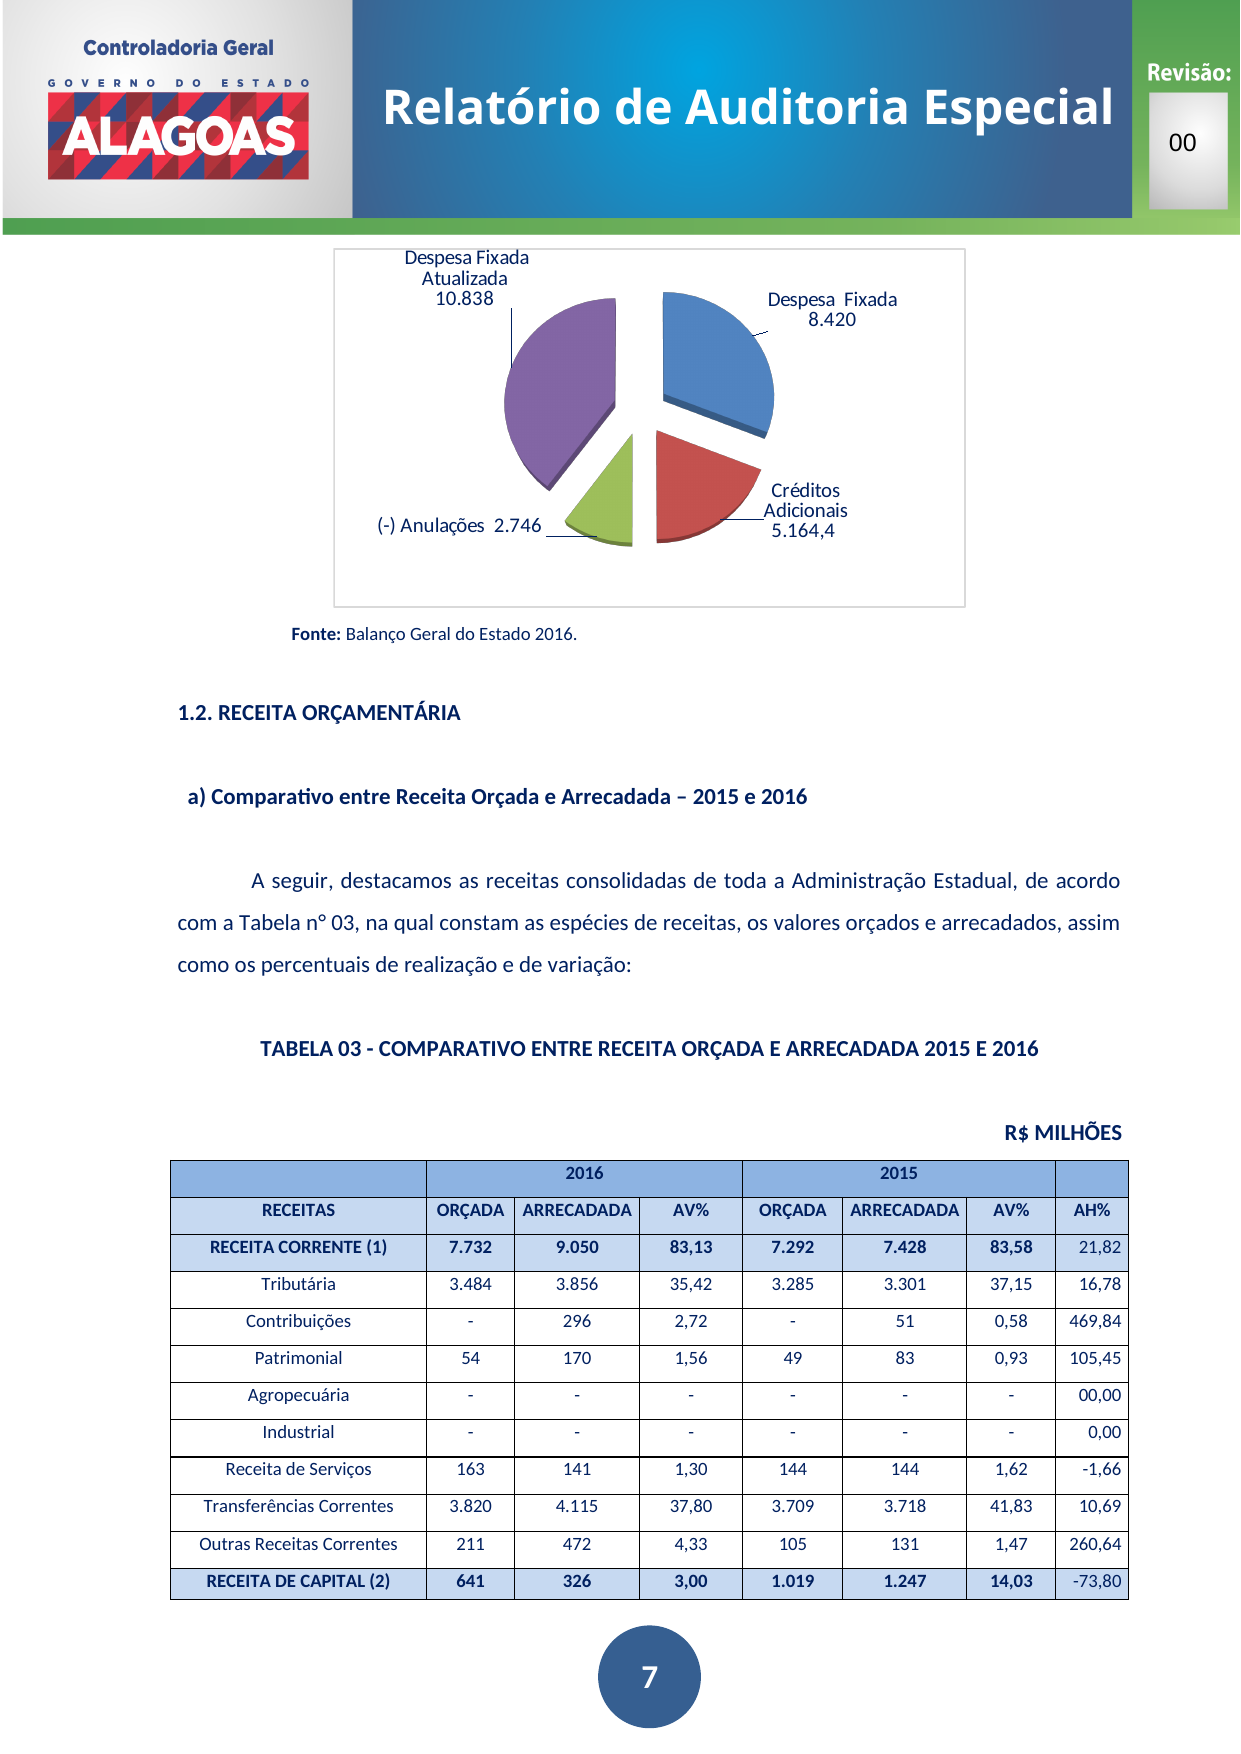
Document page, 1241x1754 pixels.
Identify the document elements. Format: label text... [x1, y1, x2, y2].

table_cell 3.709 [743, 1495, 842, 1531]
picture [2, 0, 1240, 235]
table_cell 49 [743, 1346, 842, 1382]
table_cell - [843, 1383, 966, 1419]
table_cell 1,30 [640, 1458, 742, 1493]
table_cell 469,84 [1056, 1309, 1128, 1345]
table_cell RECEITA DE CAPITAL (2) [171, 1569, 426, 1599]
table_cell - [427, 1309, 514, 1345]
table_cell RECEITA CORRENTE (1) [171, 1235, 426, 1271]
table_cell - [743, 1383, 842, 1419]
table_cell 472 [515, 1532, 639, 1568]
table_cell - [640, 1383, 742, 1419]
table_cell 41,83 [967, 1495, 1055, 1531]
table_cell AH% [1056, 1198, 1128, 1234]
table_cell AV% [640, 1198, 742, 1234]
table_header [171, 1161, 426, 1197]
text R$ MILHÕES [177, 1118, 1122, 1146]
table_cell 144 [743, 1458, 842, 1493]
table_cell 37,80 [640, 1495, 742, 1531]
table_cell 3.285 [743, 1272, 842, 1308]
table_cell Contribuições [171, 1309, 426, 1345]
table_cell 54 [427, 1346, 514, 1382]
table_cell 163 [427, 1458, 514, 1493]
text A seguir, destacamos as receitas consolidadas de toda a Administração Estadual, de acordo com a Tabela n° 03, na qual constam as espécies de receitas, os valores orçados e arrecadados, assim como os percentuais de realização e de variação: [177, 866, 1122, 978]
table_cell - [843, 1420, 966, 1456]
text a) Comparativo entre Receita Orçada e Arrecadada – 2015 e 2016 [177, 782, 1122, 810]
table_cell 641 [427, 1569, 514, 1599]
table_cell 83,13 [640, 1235, 742, 1271]
table_cell 3,00 [640, 1569, 742, 1599]
table_cell Patrimonial [171, 1346, 426, 1382]
table_cell ARRECADADA [515, 1198, 639, 1234]
table_cell - [515, 1383, 639, 1419]
table_cell 260,64 [1056, 1532, 1128, 1568]
table_cell - [427, 1420, 514, 1456]
table_cell AV% [967, 1198, 1055, 1234]
table_cell - [967, 1420, 1055, 1456]
table_cell 1.019 [743, 1569, 842, 1599]
table_cell - [515, 1420, 639, 1456]
table_cell 1.247 [843, 1569, 966, 1599]
table_cell - [427, 1383, 514, 1419]
table_cell 10,69 [1056, 1495, 1128, 1531]
table_cell 16,78 [1056, 1272, 1128, 1308]
table_cell ARRECADADA [843, 1198, 966, 1234]
table_header 2015 [743, 1161, 1055, 1197]
text TABELA 03 - COMPARATIVO ENTRE RECEITA ORÇADA E ARRECADADA 2015 E 2016 [177, 1034, 1122, 1062]
table_cell 1,56 [640, 1346, 742, 1382]
table_cell 3.856 [515, 1272, 639, 1308]
table_cell 211 [427, 1532, 514, 1568]
table_cell 35,42 [640, 1272, 742, 1308]
table_cell 2,72 [640, 1309, 742, 1345]
table_cell 4.115 [515, 1495, 639, 1531]
table_cell - [743, 1420, 842, 1456]
table_cell - [743, 1309, 842, 1345]
table_cell 83 [843, 1346, 966, 1382]
table_cell 3.718 [843, 1495, 966, 1531]
table_cell 0,58 [967, 1309, 1055, 1345]
table_cell 3.301 [843, 1272, 966, 1308]
table_cell Transferências Correntes [171, 1495, 426, 1531]
table_cell Tributária [171, 1272, 426, 1308]
table_header 2016 [427, 1161, 742, 1197]
table_cell ORÇADA [427, 1198, 514, 1234]
table_cell 170 [515, 1346, 639, 1382]
table_cell 9.050 [515, 1235, 639, 1271]
table_cell Industrial [171, 1420, 426, 1456]
table_cell 131 [843, 1532, 966, 1568]
table_cell 3.484 [427, 1272, 514, 1308]
table_cell -73,80 [1056, 1569, 1128, 1599]
table_cell 105,45 [1056, 1346, 1128, 1382]
text Fonte: Balanço Geral do Estado 2016. [177, 622, 1122, 644]
table_cell - [967, 1383, 1055, 1419]
table_cell 105 [743, 1532, 842, 1568]
table_cell 1,47 [967, 1532, 1055, 1568]
table_cell 144 [843, 1458, 966, 1493]
table_cell 141 [515, 1458, 639, 1493]
table_cell 51 [843, 1309, 966, 1345]
table_cell RECEITAS [171, 1198, 426, 1234]
table_header [1056, 1161, 1128, 1197]
table_cell 83,58 [967, 1235, 1055, 1271]
table_cell ORÇADA [743, 1198, 842, 1234]
table_cell 21,82 [1056, 1235, 1128, 1271]
table_cell - [640, 1420, 742, 1456]
table_cell 3.820 [427, 1495, 514, 1531]
table_cell 00,00 [1056, 1383, 1128, 1419]
table_cell Receita de Serviços [171, 1458, 426, 1493]
table_cell 296 [515, 1309, 639, 1345]
table_cell 326 [515, 1569, 639, 1599]
table_cell 4,33 [640, 1532, 742, 1568]
table_cell 14,03 [967, 1569, 1055, 1599]
table_cell 7.732 [427, 1235, 514, 1271]
text 1.2. RECEITA ORÇAMENTÁRIA [177, 698, 1122, 726]
table_cell 0,93 [967, 1346, 1055, 1382]
table_cell Agropecuária [171, 1383, 426, 1419]
table_cell 37,15 [967, 1272, 1055, 1308]
table_cell 0,00 [1056, 1420, 1128, 1456]
table_cell 7.428 [843, 1235, 966, 1271]
table_cell -1,66 [1056, 1458, 1128, 1493]
table_cell Outras Receitas Correntes [171, 1532, 426, 1568]
table_cell 1,62 [967, 1458, 1055, 1493]
table_cell 7.292 [743, 1235, 842, 1271]
